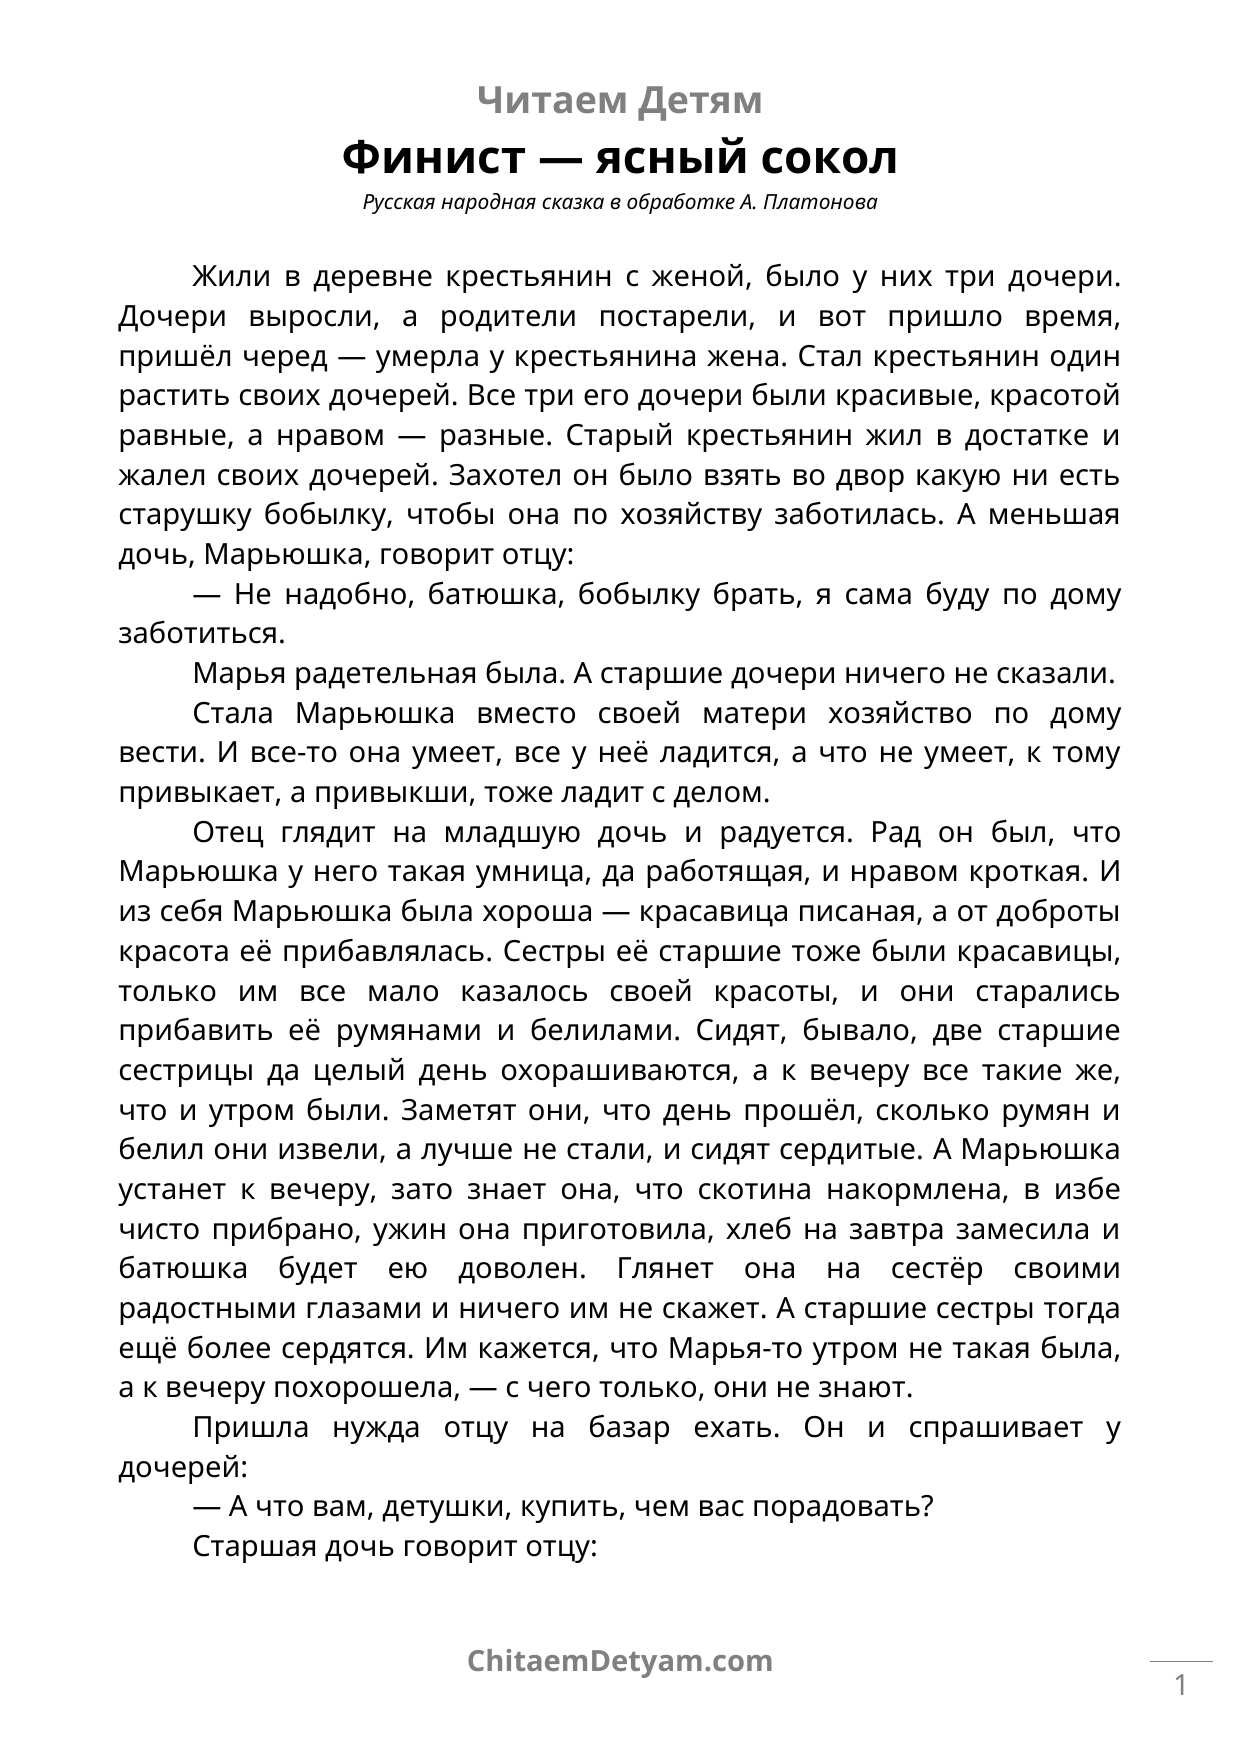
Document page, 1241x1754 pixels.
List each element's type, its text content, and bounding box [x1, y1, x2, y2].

text Отец глядит на младшую дочь и радуется. Рад он был, что Марьюшка у него такая умница, да работящая, и нравом кроткая. И из себя Марьюшка была хороша — красавица писаная, а от доброты красота её прибавлялась. Сестры её старшие тоже были красавицы, только им все мало казалось своей красоты, и они старались прибавить её румянами и белилами. Сидят, бывало, две старшие сестрицы да целый день охорашиваются, а к вечеру все такие же, что и утром были. Заметят они, что день прошёл, сколько румян и белил они извели, а лучше не стали, и сидят сердитые. А Марьюшка устанет к вечеру, зато знает она, что скотина накормлена, в избе чисто прибрано, ужин она приготовила, хлеб на завтра замесила и батюшка будет ею доволен. Глянет она на сестёр своими радостными глазами и ничего им не скажет. А старшие сестры тогда ещё более сердятся. Им кажется, что Марья-то утром не такая была, а к вечеру похорошела, — с чего только, они не знают. [118, 811, 1122, 1406]
text — Не надобно, батюшка, бобылку брать, я сама буду по дому заботиться. [118, 573, 1122, 652]
text Стала Марьюшка вместо своей матери хозяйство по дому вести. И все-то она умеет, все у неё ладится, а что не умеет, к тому привыкает, а привыкши, тоже ладит с делом. [118, 692, 1122, 811]
text — А что вам, детушки, купить, чем вас порадовать? [118, 1486, 1122, 1525]
text Марья радетельная была. А старшие дочери ничего не сказали. [118, 652, 1122, 692]
text Пришла нужда отцу на базар ехать. Он и спрашивает у дочерей: [118, 1406, 1122, 1486]
text Финист — ясный сокол Русская народная сказка в обработке А. Платонова [118, 125, 1122, 216]
text Старшая дочь говорит отцу: [118, 1525, 1122, 1565]
text Жили в деревне крестьянин с женой, было у них три дочери. Дочери выросли, а родители постарели, и вот пришло время, пришёл черед — умерла у крестьянина жена. Стал крестьянин один растить своих дочерей. Все три его дочери были красивые, красотой равные, а нравом — разные. Старый крестьянин жил в достатке и жалел своих дочерей. Захотел он было взять во двор какую ни есть старушку бобылку, чтобы она по хозяйству заботилась. А меньшая дочь, Марьюшка, говорит отцу: [118, 255, 1122, 573]
